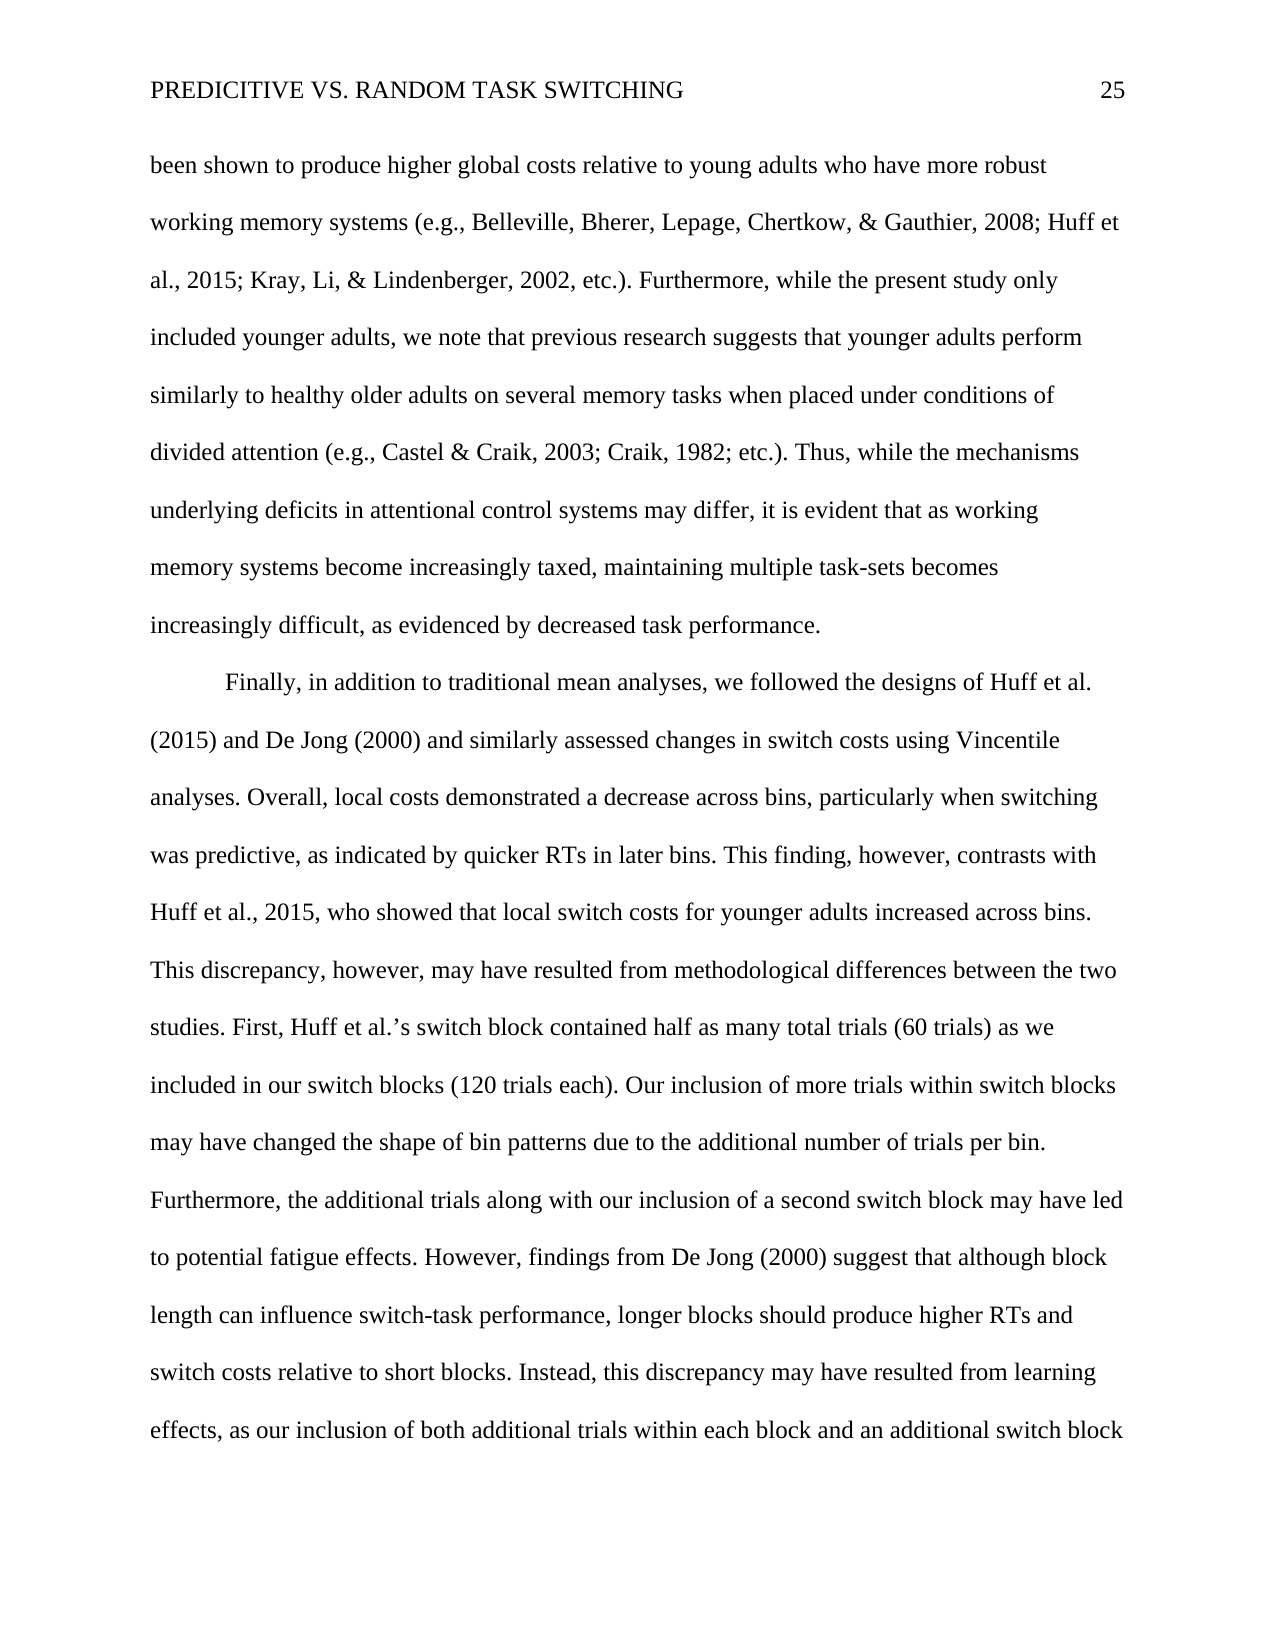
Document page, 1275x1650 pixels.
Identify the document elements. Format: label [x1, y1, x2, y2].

text [150, 150, 1125, 639]
text [150, 667, 1125, 1444]
